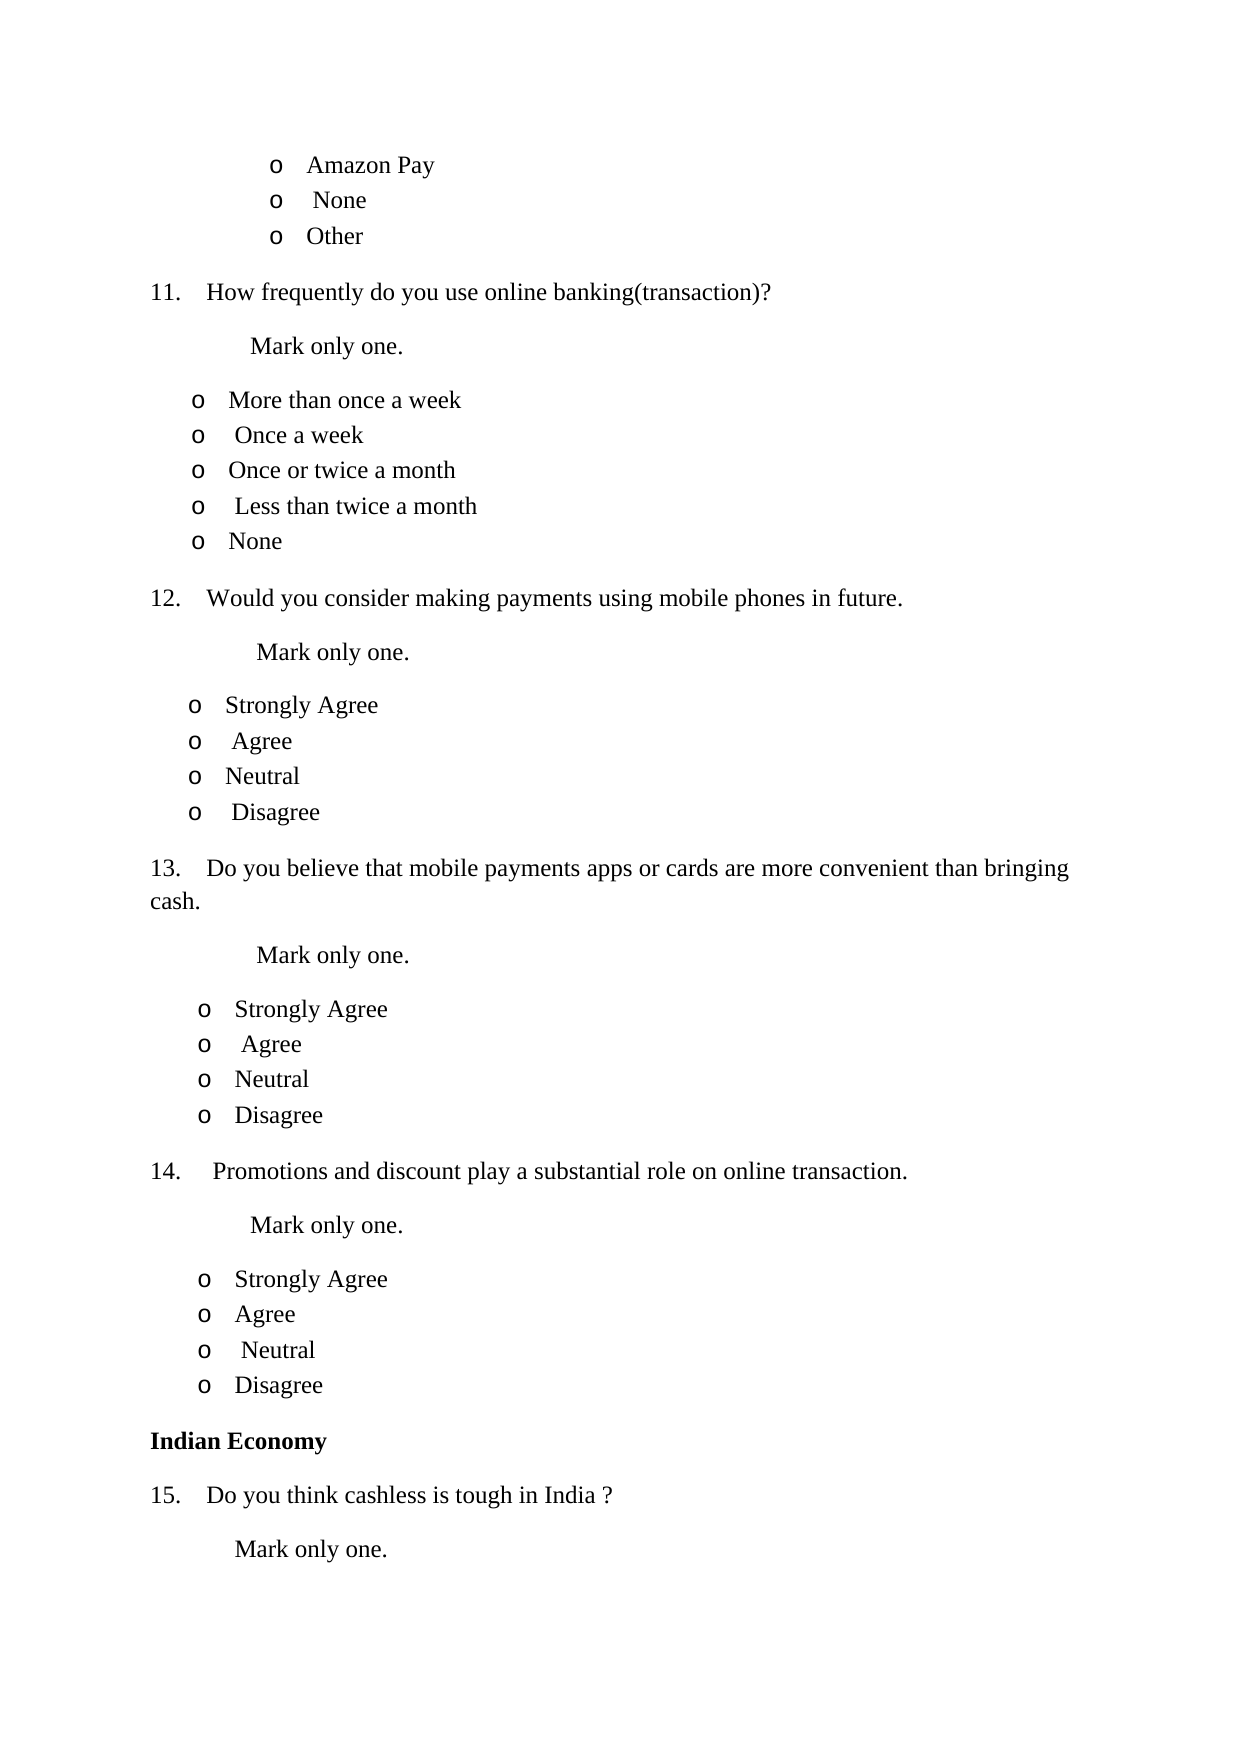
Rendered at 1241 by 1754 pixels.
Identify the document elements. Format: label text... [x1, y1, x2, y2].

list Disagree [197, 1100, 1090, 1131]
list Once or twice a month [191, 456, 1090, 486]
list Agree [197, 1029, 1090, 1060]
list Less than twice a month [191, 491, 1090, 522]
text 15. Do you think cashless is tough in India ? [150, 1480, 1090, 1509]
text Mark only one. [150, 637, 1090, 665]
list Neutral [187, 761, 1090, 792]
list Strongly Agree [187, 690, 1090, 721]
text Mark only one. [150, 1210, 1090, 1239]
text Mark only one. [150, 331, 1090, 360]
list Amazon Pay [269, 150, 1090, 181]
text 13. Do you believe that mobile payments apps or cards are more convenient than bringing cash. [150, 853, 1090, 915]
list None [269, 185, 1090, 216]
list Mark only one. [234, 1534, 1090, 1563]
list Disagree [197, 1370, 1090, 1401]
list Agree [197, 1299, 1090, 1330]
list Neutral [197, 1064, 1090, 1095]
list Other [269, 221, 1090, 252]
text 14. Promotions and discount play a substantial role on online transaction. [150, 1156, 1090, 1185]
list Neutral [197, 1335, 1090, 1366]
text 11. How frequently do you use online banking(transaction)? [150, 277, 1090, 306]
list None [191, 526, 1090, 557]
list Disagree [187, 797, 1090, 827]
list More than once a week [191, 385, 1090, 416]
text Mark only one. [150, 940, 1090, 968]
text Indian Economy [150, 1426, 1090, 1455]
list Strongly Agree [197, 1264, 1090, 1295]
list Agree [187, 726, 1090, 757]
text 12. Would you consider making payments using mobile phones in future. [150, 583, 1090, 611]
list Once a week [191, 420, 1090, 451]
list Strongly Agree [197, 994, 1090, 1024]
